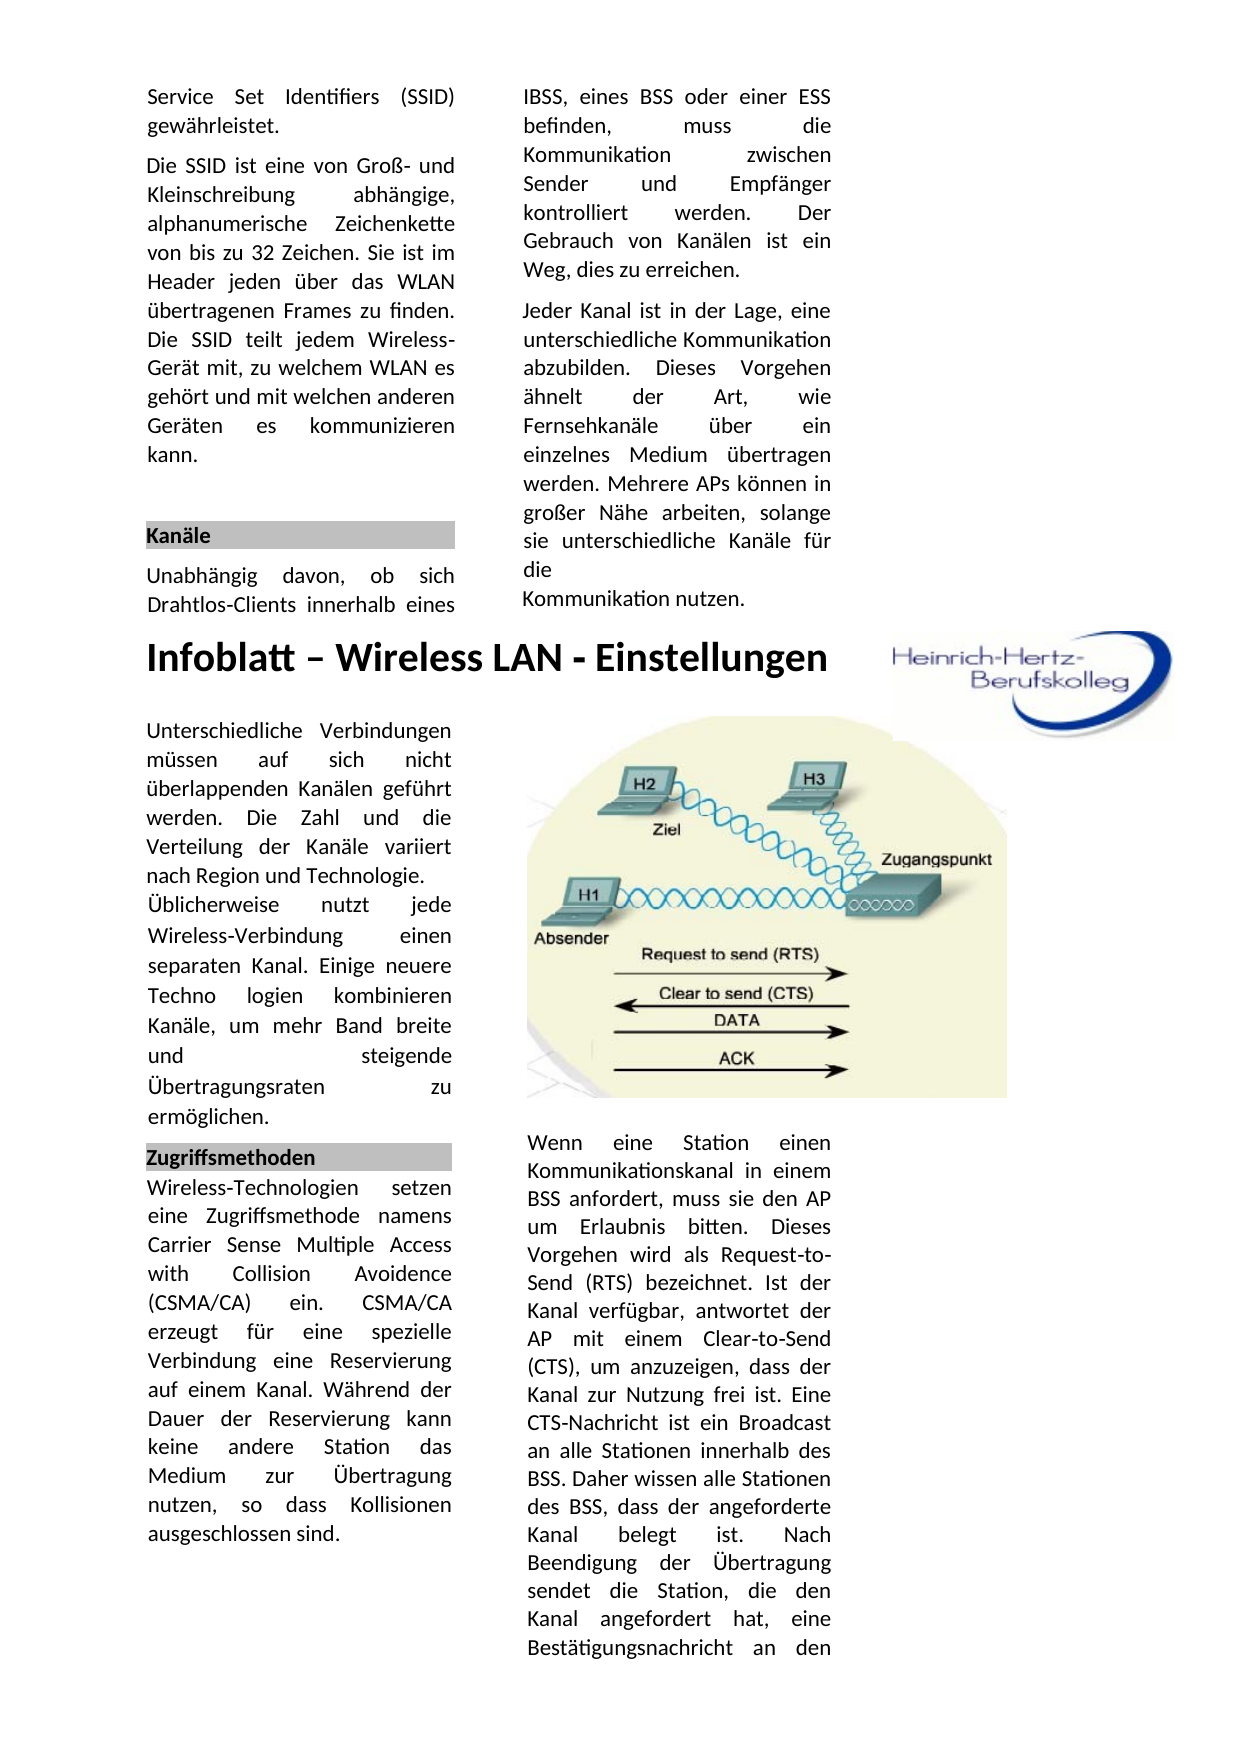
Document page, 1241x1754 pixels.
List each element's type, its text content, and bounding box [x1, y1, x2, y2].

text Infoblatt – Wireless LAN ‐ Einstellungen [146, 631, 833, 682]
subtitle Kanäle [146, 521, 455, 549]
text Kommunikation nutzen. [522, 584, 831, 612]
text Üblicherweise nutzt jede Wireless‐Verbindung einen separaten Kanal. Einige neuere Techno logien kombinieren Kanäle, um mehr Band breite und steigende Übertragungsraten zu ermöglichen. [148, 891, 452, 1130]
text Unabhängig davon, ob sich Drahtlos‐Clients innerhalb eines IBSS, eines BSS oder einer ESS befinden, muss die Kommunikation zwischen Sender und Empfänger kontrolliert werden. Der Gebrauch von Kanälen ist ein Weg, dies zu erreichen. [146, 562, 455, 618]
text Unabhängig davon, ob sich Drahtlos‐Clients innerhalb eines IBSS, eines BSS oder einer ESS befinden, muss die Kommunikation zwischen Sender und Empfänger kontrolliert werden. Der Gebrauch von Kanälen ist ein Weg, dies zu erreichen. [522, 82, 831, 283]
text Die SSID ist eine von Groß‐ und Kleinschreibung abhängige, alphanumerische Zeichenkette von bis zu 32 Zeichen. Sie ist im Header jeden über das WLAN übertragenen Frames zu finden. Die SSID teilt jedem Wireless‐Gerät mit, zu welchem WLAN es gehört und mit welchen anderen Geräten es kommunizieren kann. [146, 152, 455, 468]
picture [527, 631, 1174, 1098]
text Unterschiedliche Verbindungen müssen auf sich nicht überlappenden Kanälen geführt werden. Die Zahl und die Verteilung der Kanäle variiert nach Region und Technologie. [146, 717, 452, 889]
subtitle Zugriffsmethoden [146, 1143, 452, 1171]
text Wireless‐Technologien setzen eine Zugriffsmethode namens Carrier Sense Multiple Access with Collision Avoidence (CSMA/CA) ein. CSMA/CA erzeugt für eine spezielle Verbindung eine Reservierung auf einem Kanal. Während der Dauer der Reservierung kann keine andere Station das Medium zur Übertragung nutzen, so dass Kollisionen ausgeschlossen sind. [147, 1173, 452, 1547]
text Jeder Kanal ist in der Lage, eine unterschiedliche Kommunikation abzubilden. Dieses Vorgehen ähnelt der Art, wie Fernsehkanäle über ein einzelnes Medium übertragen werden. Mehrere APs können in großer Nähe arbeiten, solange sie unterschiedliche Kanäle für die [522, 296, 831, 583]
